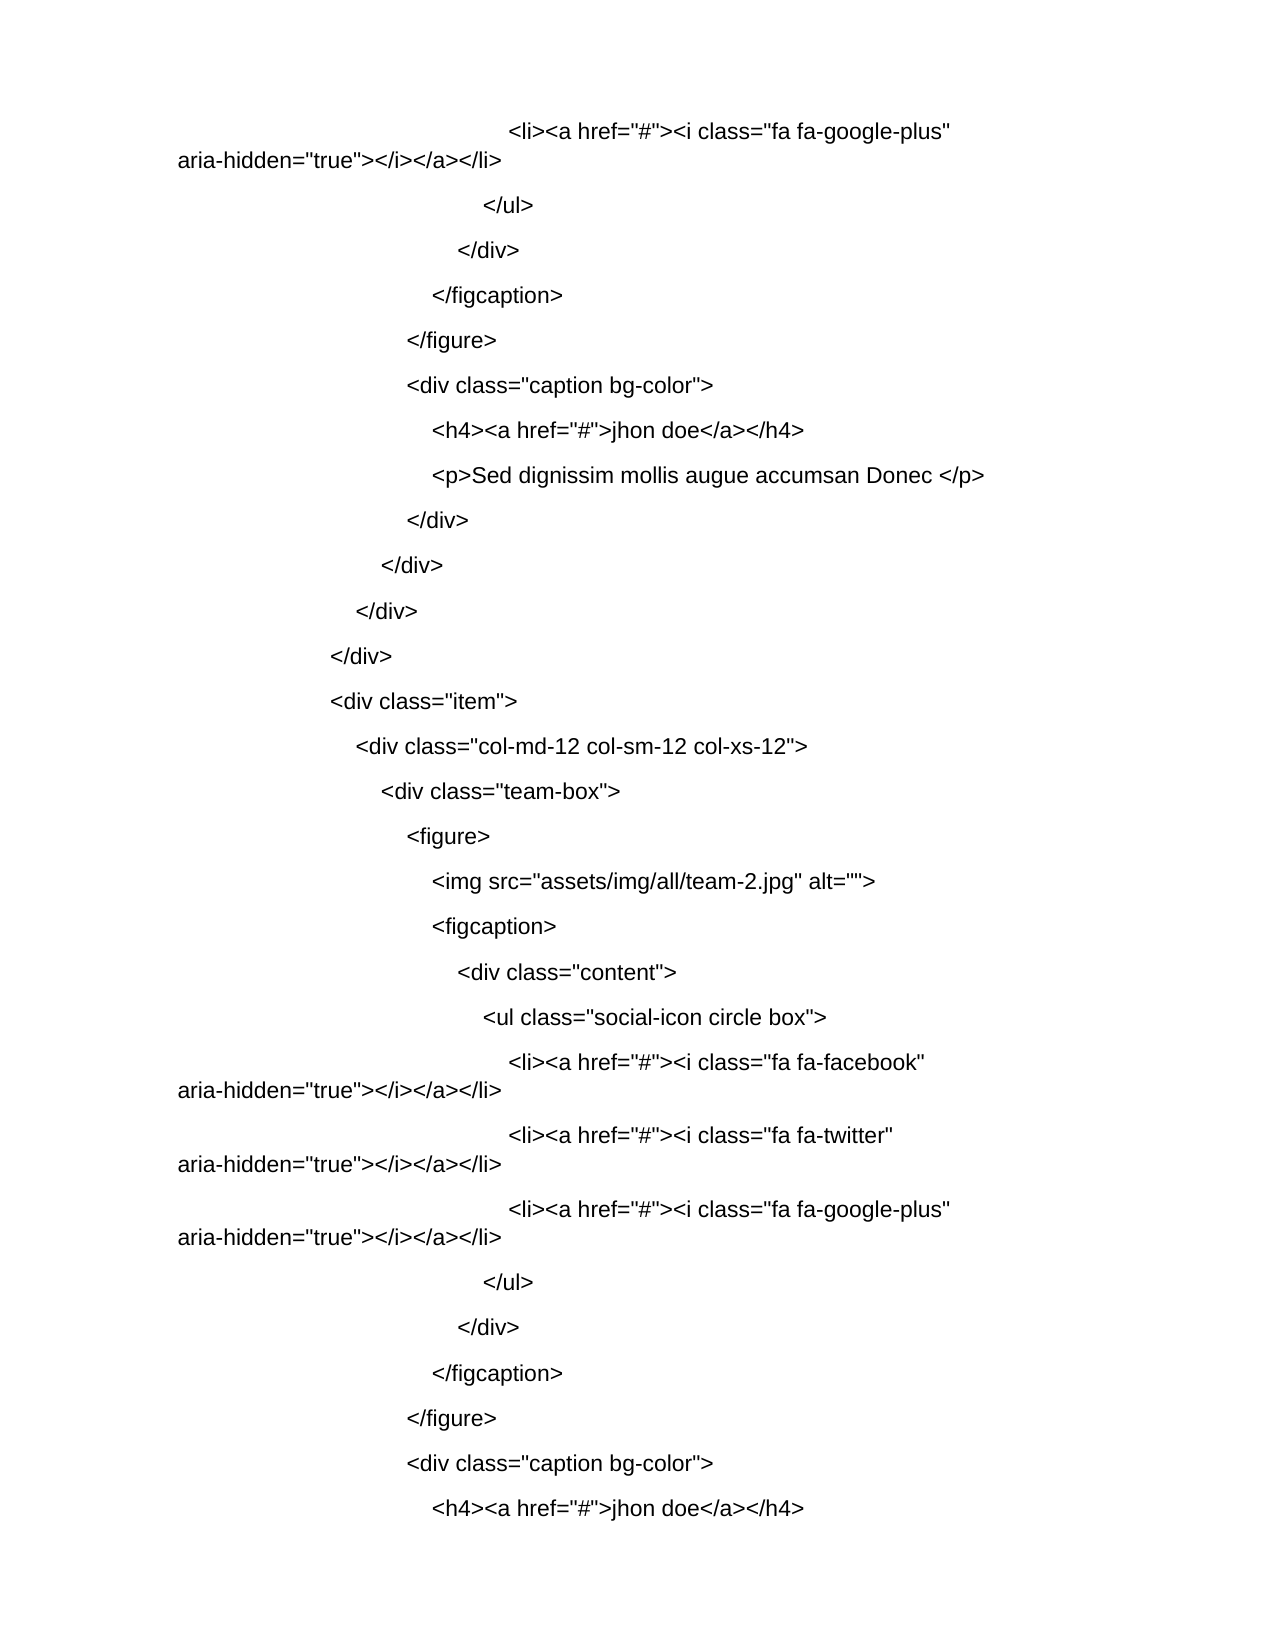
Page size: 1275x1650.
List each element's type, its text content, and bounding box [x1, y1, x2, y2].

text </div> [177, 552, 1186, 579]
text <div class="col-md-12 col-sm-12 col-xs-12"> [177, 733, 1186, 759]
text </div> [177, 237, 1186, 263]
text <li><a href="#"><i class="fa fa-facebook" aria-hidden="true"></i></a></li> [177, 1049, 1186, 1103]
text <img src="assets/img/all/team-2.jpg" alt=""> [177, 868, 1186, 894]
text <li><a href="#"><i class="fa fa-google-plus" aria-hidden="true"></i></a></li> [177, 1196, 1186, 1251]
text <li><a href="#"><i class="fa fa-twitter" aria-hidden="true"></i></a></li> [177, 1122, 1186, 1177]
text <li><a href="#"><i class="fa fa-google-plus" aria-hidden="true"></i></a></li> [177, 118, 1186, 173]
text </ul> [177, 192, 1186, 218]
text <div class="caption bg-color"> [177, 1450, 1186, 1476]
text <div class="caption bg-color"> [177, 372, 1186, 398]
text </ul> [177, 1269, 1186, 1296]
text <h4><a href="#">jhon doe</a></h4> [177, 417, 1186, 443]
text </figure> [177, 1404, 1186, 1431]
text </div> [177, 507, 1186, 534]
text </div> [177, 1314, 1186, 1341]
text </div> [177, 598, 1186, 624]
text <figcaption> [177, 913, 1186, 940]
text </figcaption> [177, 1359, 1186, 1386]
text <div class="team-box"> [177, 778, 1186, 804]
text </div> [177, 643, 1186, 669]
text <div class="item"> [177, 688, 1186, 714]
text <ul class="social-icon circle box"> [177, 1003, 1186, 1030]
text </figure> [177, 327, 1186, 353]
text <h4><a href="#">jhon doe</a></h4> [177, 1495, 1186, 1521]
text </figcaption> [177, 282, 1186, 308]
text <figure> [177, 823, 1186, 849]
text <div class="content"> [177, 958, 1186, 985]
text <p>Sed dignissim mollis augue accumsan Donec </p> [177, 462, 1186, 489]
